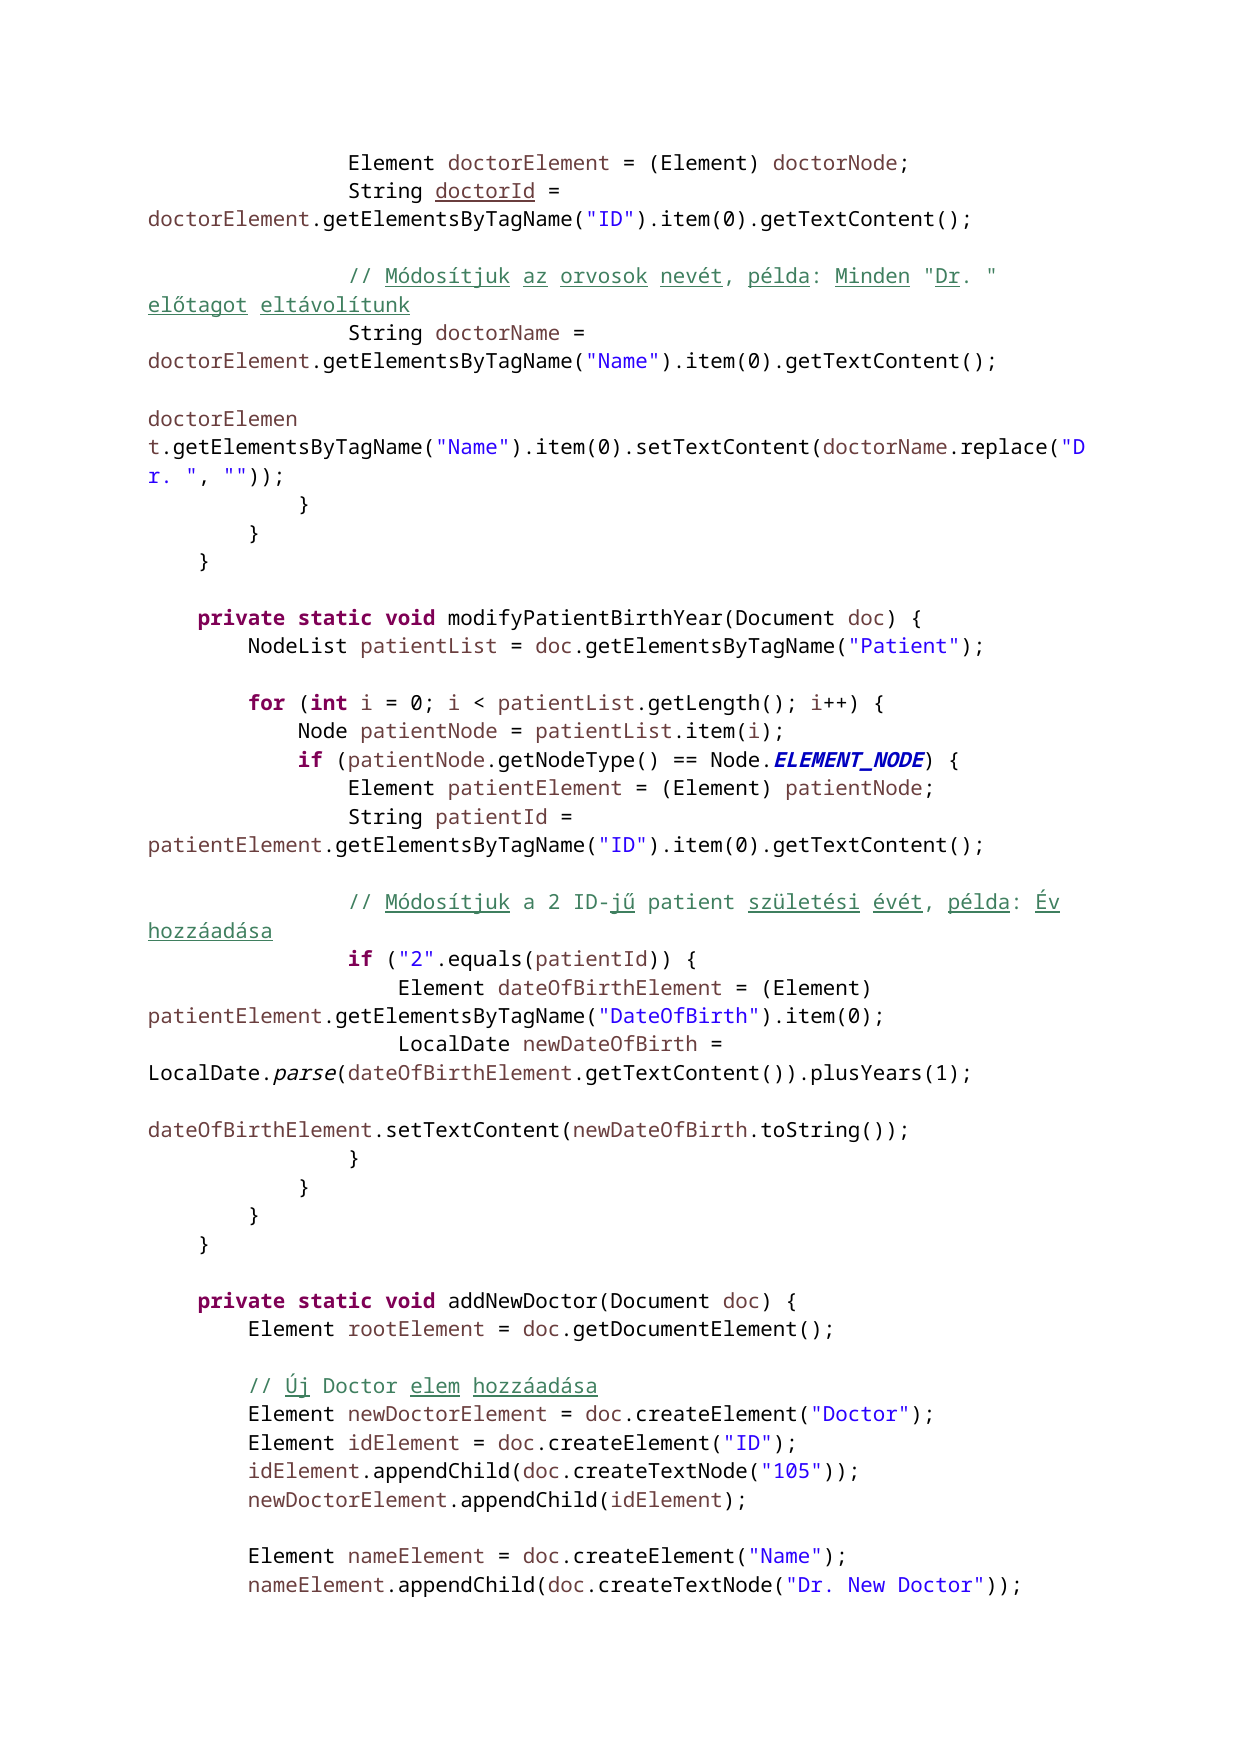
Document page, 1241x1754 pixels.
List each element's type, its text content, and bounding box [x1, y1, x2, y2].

text } [148, 1143, 1093, 1172]
text Element idElement = doc.createElement("ID"); [148, 1428, 1093, 1456]
text if (patientNode.getNodeType() == Node.ELEMENT_NODE) { [148, 745, 1093, 773]
text Element nameElement = doc.createElement("Name"); [148, 1542, 1093, 1570]
text for (int i = 0; i < patientList.getLength(); i++) { [148, 688, 1093, 717]
text } [148, 546, 1093, 574]
text Element doctorElement = (Element) doctorNode; [148, 148, 1093, 176]
text idElement.appendChild(doc.createTextNode("105")); [148, 1456, 1093, 1485]
text dateOfBirthElement.setTextContent(newDateOfBirth.toString()); [148, 1086, 1093, 1143]
text } [148, 518, 1093, 546]
text } [148, 1172, 1093, 1200]
text private static void modifyPatientBirthYear(Document doc) { [148, 603, 1093, 631]
text newDoctorElement.appendChild(idElement); [148, 1485, 1093, 1513]
text Element patientElement = (Element) patientNode; [148, 773, 1093, 802]
text } [148, 489, 1093, 518]
text Node patientNode = patientList.item(i); [148, 717, 1093, 745]
text nameElement.appendChild(doc.createTextNode("Dr. New Doctor")); [148, 1570, 1093, 1598]
text Element newDoctorElement = doc.createElement("Doctor"); [148, 1399, 1093, 1428]
text String doctorId = doctorElement.getElementsByTagName("ID").item(0).getTextContent(); [148, 176, 1093, 233]
text String patientId = patientElement.getElementsByTagName("ID").item(0).getTextContent(); [148, 802, 1093, 859]
text doctorElement.getElementsByTagName("Name").item(0).setTextContent(doctorName.replace("Dr. ", "")); [148, 375, 1093, 489]
text // Módosítjuk az orvosok nevét, példa: Minden "Dr. " előtagot eltávolítunk [148, 261, 1093, 318]
text LocalDate newDateOfBirth = LocalDate.parse(dateOfBirthElement.getTextContent()).plusYears(1); [148, 1029, 1093, 1086]
text } [148, 1229, 1093, 1257]
text Element dateOfBirthElement = (Element) patientElement.getElementsByTagName("DateOfBirth").item(0); [148, 973, 1093, 1029]
text if ("2".equals(patientId)) { [148, 944, 1093, 973]
text Element rootElement = doc.getDocumentElement(); [148, 1314, 1093, 1343]
text // Módosítjuk a 2 ID-jű patient születési évét, példa: Év hozzáadása [148, 887, 1093, 944]
text private static void addNewDoctor(Document doc) { [148, 1286, 1093, 1314]
text } [148, 1200, 1093, 1229]
text String doctorName = doctorElement.getElementsByTagName("Name").item(0).getTextContent(); [148, 318, 1093, 375]
text // Új Doctor elem hozzáadása [148, 1371, 1093, 1399]
text NodeList patientList = doc.getElementsByTagName("Patient"); [148, 631, 1093, 660]
